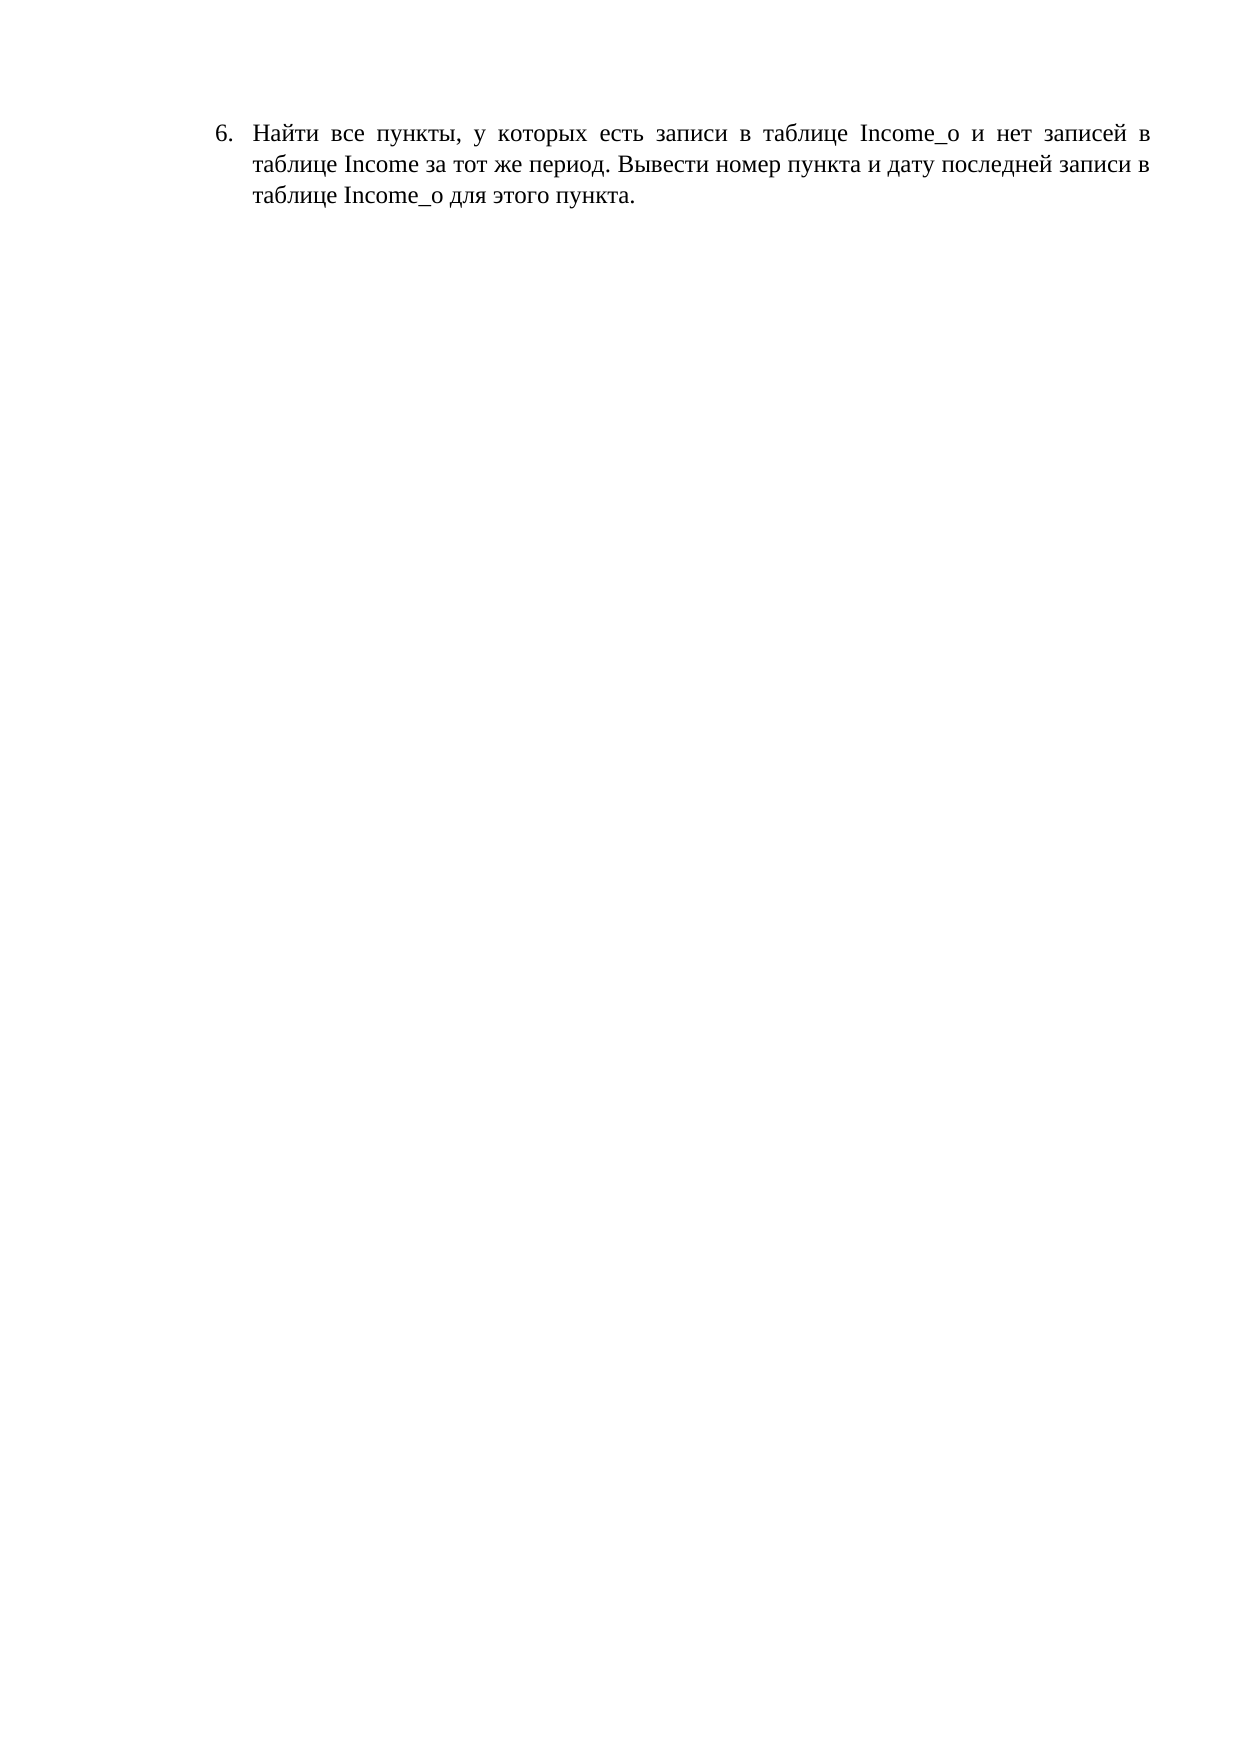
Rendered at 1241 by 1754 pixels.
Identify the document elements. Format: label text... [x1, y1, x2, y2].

list Найти все пункты, у которых есть записи в таблице Income_o и нет записей в таблице Income за тот же период. Вывести номер пункта и дату последней записи в таблице Income_o для этого пункта. [215, 118, 1152, 209]
